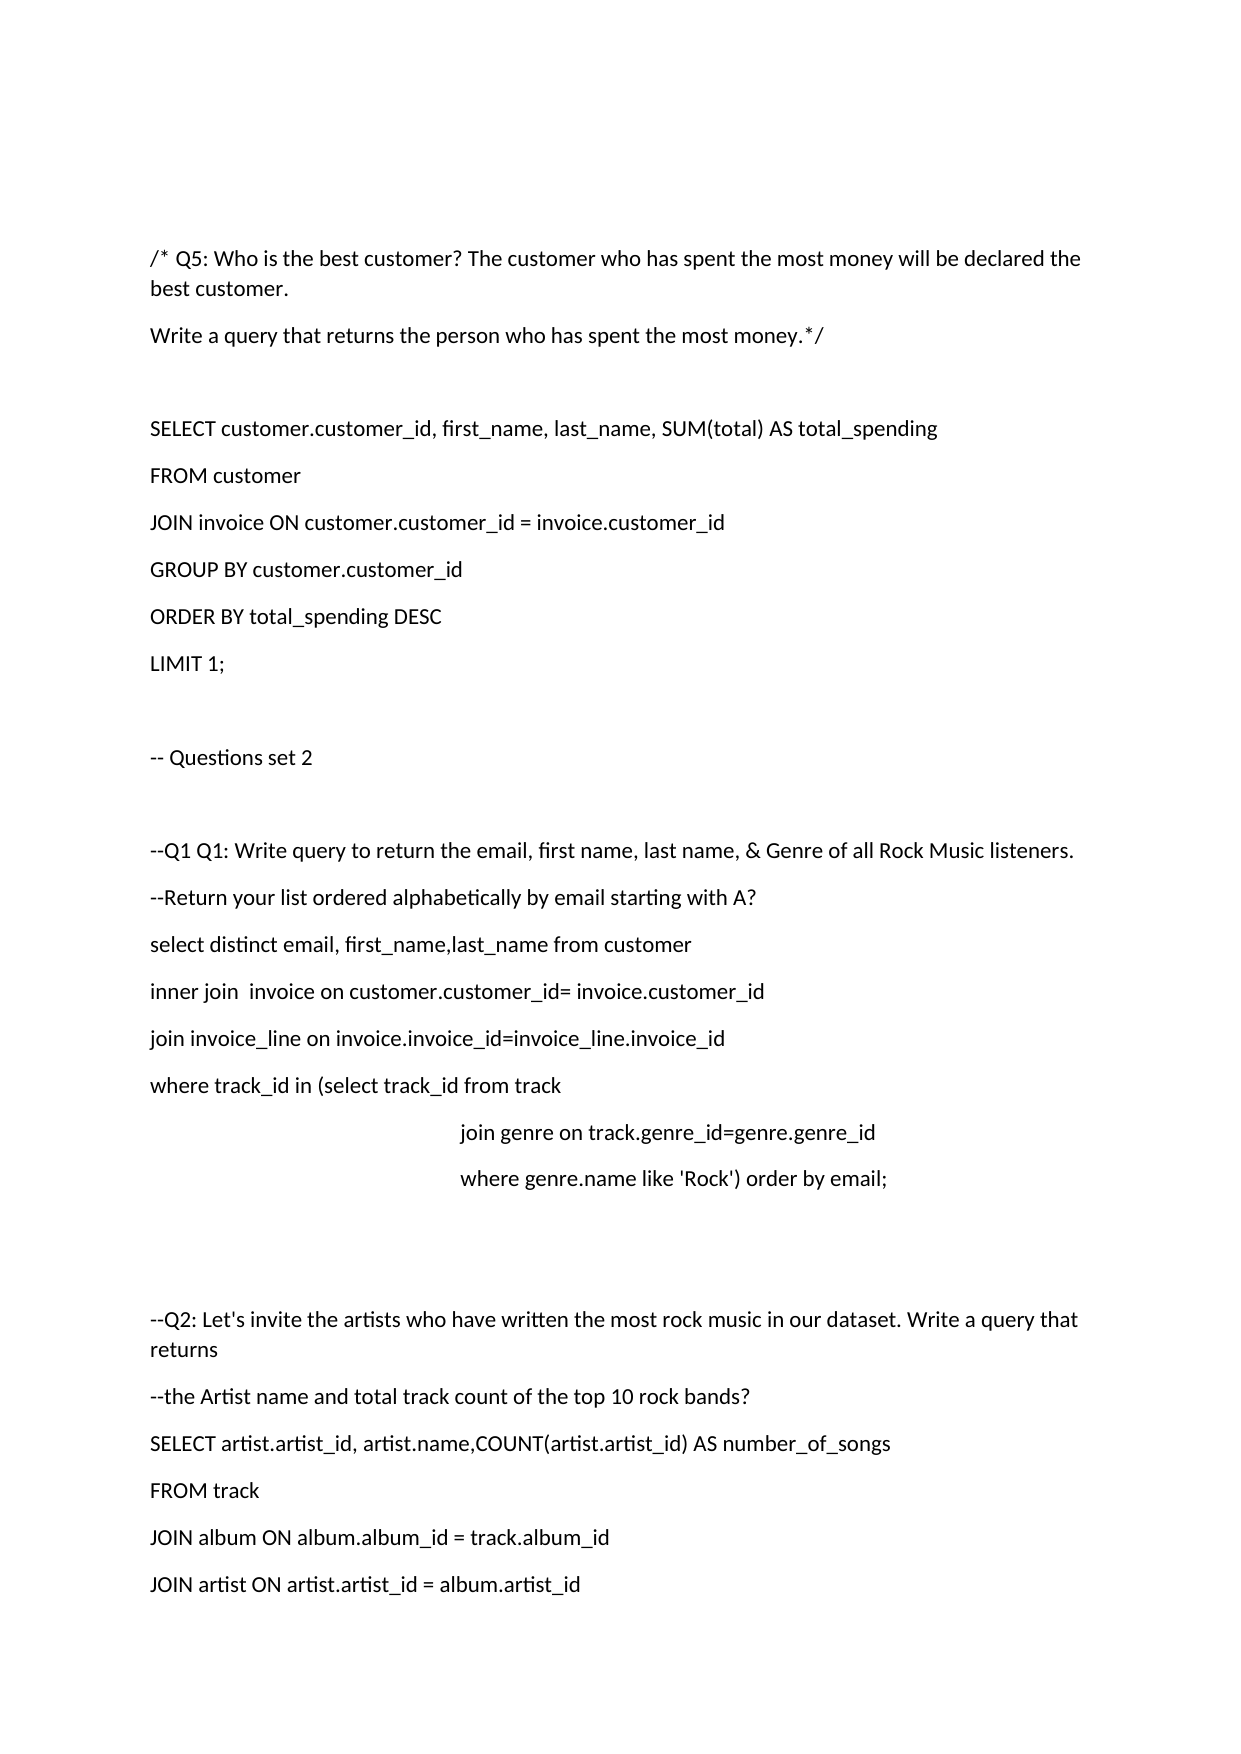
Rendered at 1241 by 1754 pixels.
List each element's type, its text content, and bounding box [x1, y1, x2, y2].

text JOIN album ON album.album_id = track.album_id [150, 1523, 1090, 1551]
text where genre.name like 'Rock') order by email; [150, 1164, 1090, 1193]
text Write a query that returns the person who has spent the most money.*/ [150, 321, 1090, 349]
text --Q2: Let's invite the artists who have written the most rock music in our dataset. Write a query that returns [150, 1305, 1090, 1363]
text select distinct email, first_name,last_name from customer [150, 930, 1090, 958]
text --Return your list ordered alphabetically by email starting with A? [150, 883, 1090, 911]
text SELECT artist.artist_id, artist.name,COUNT(artist.artist_id) AS number_of_songs [150, 1429, 1090, 1457]
text JOIN artist ON artist.artist_id = album.artist_id [150, 1570, 1090, 1598]
text FROM customer [150, 461, 1090, 489]
text where track_id in (select track_id from track [150, 1071, 1090, 1099]
text FROM track [150, 1476, 1090, 1504]
text GROUP BY customer.customer_id [150, 555, 1090, 583]
text join invoice_line on invoice.invoice_id=invoice_line.invoice_id [150, 1024, 1090, 1052]
text inner join invoice on customer.customer_id= invoice.customer_id [150, 977, 1090, 1005]
text ORDER BY total_spending DESC [150, 602, 1090, 630]
text /* Q5: Who is the best customer? The customer who has spent the most money will be declared the best customer. [150, 244, 1090, 302]
text -- Questions set 2 [150, 743, 1090, 771]
text join genre on track.genre_id=genre.genre_id [150, 1118, 1090, 1146]
text --Q1 Q1: Write query to return the email, first name, last name, & Genre of all Rock Music listeners. [150, 836, 1090, 864]
text --the Artist name and total track count of the top 10 rock bands? [150, 1382, 1090, 1410]
text LIMIT 1; [150, 649, 1090, 677]
text SELECT customer.customer_id, first_name, last_name, SUM(total) AS total_spending [150, 414, 1090, 443]
text JOIN invoice ON customer.customer_id = invoice.customer_id [150, 508, 1090, 536]
